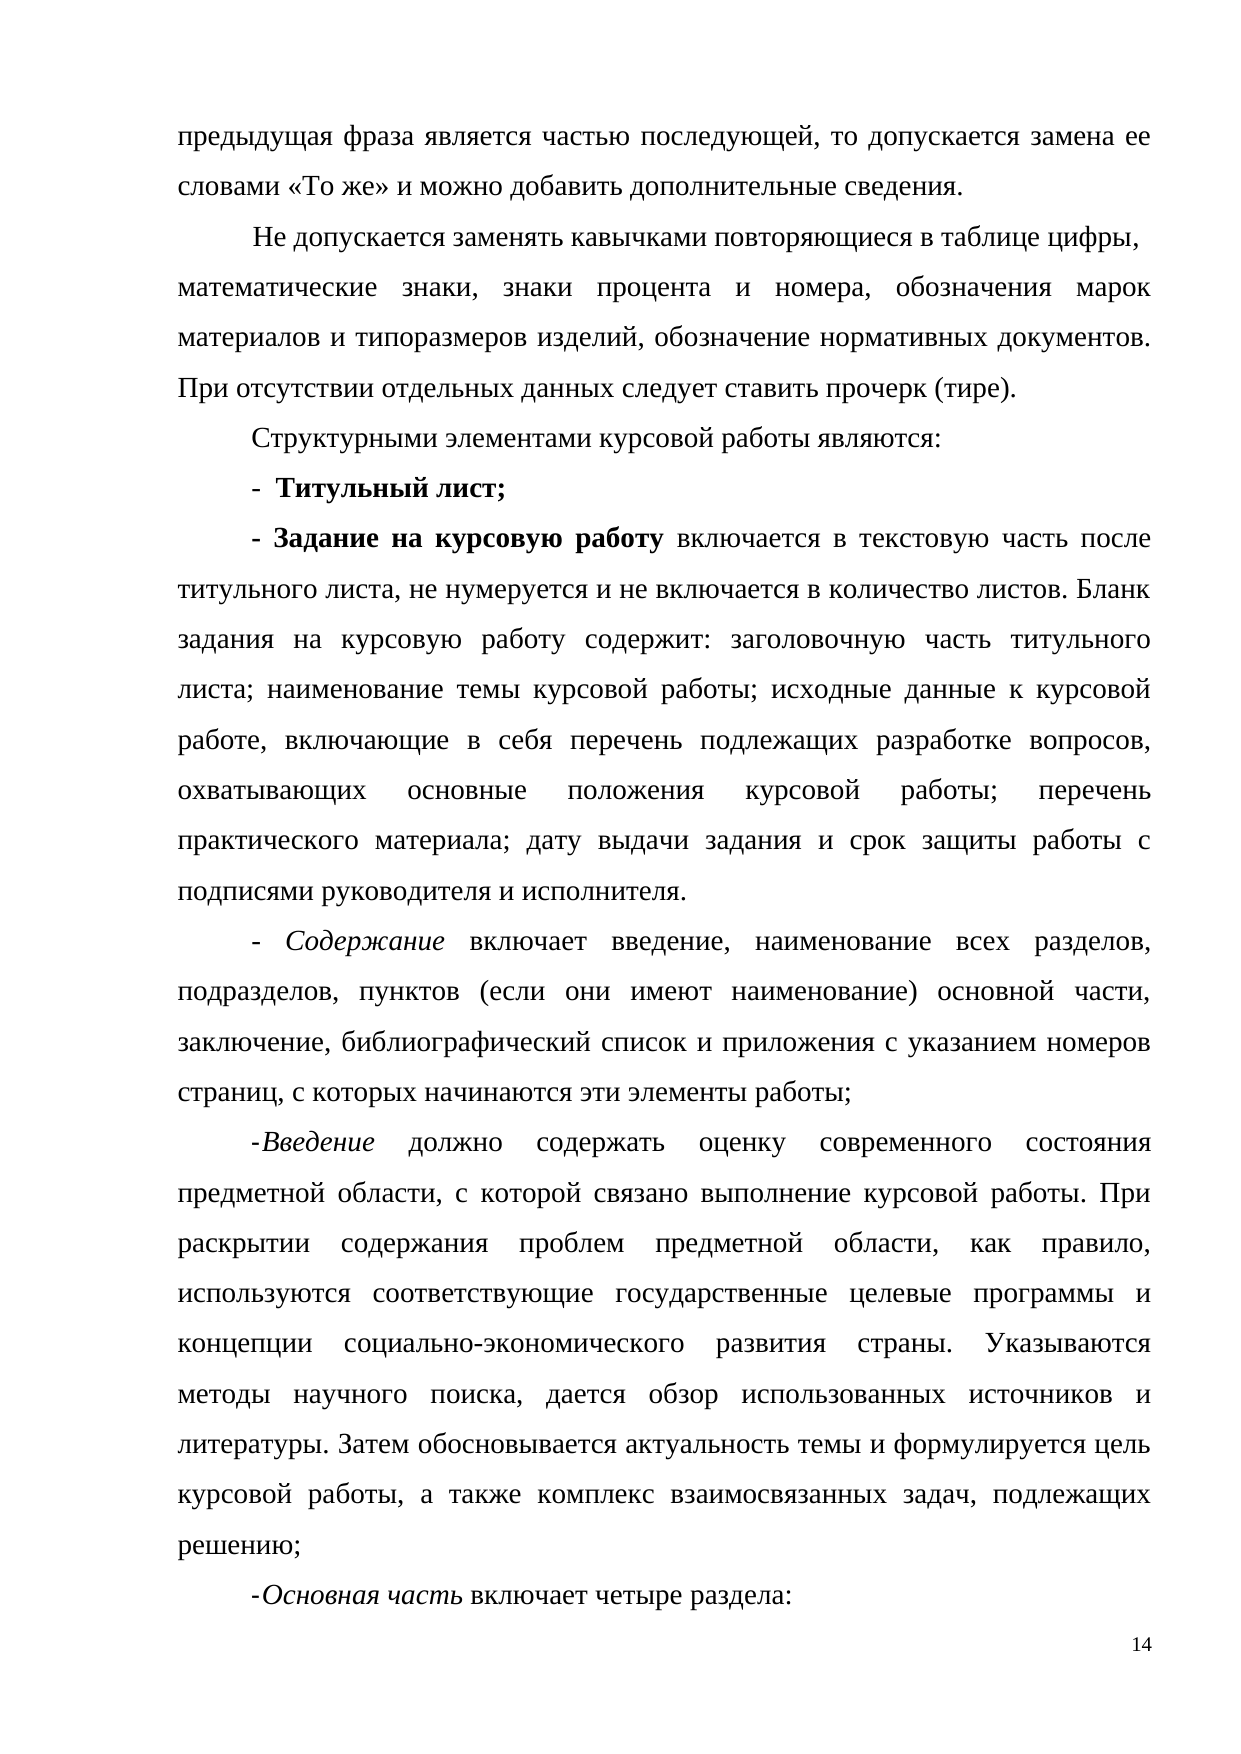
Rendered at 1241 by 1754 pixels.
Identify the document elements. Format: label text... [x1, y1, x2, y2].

list Основная часть включает четыре раздела: [177, 1577, 1152, 1611]
text - Титульный лист; [177, 470, 1152, 504]
text - Задание на курсовую работу включается в текстовую часть после титульного листа, не нумеруется и не включается в количество листов. Бланк задания на курсовую работу содержит: заголовочную часть титульного листа; наименование темы курсовой работы; исходные данные к курсовой работе, включающие в себя перечень подлежащих разработке вопросов, охватывающих основные положения курсовой работы; перечень практического материала; дату выдачи задания и срок защиты работы с подписями руководителя и исполнителя. [177, 521, 1152, 906]
text Не допускается заменять кавычками повторяющиеся в таблице цифры, [177, 219, 1152, 252]
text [177, 118, 1152, 202]
text Структурными элементами курсовой работы являются: [177, 420, 1152, 453]
text математические знаки, знаки процента и номера, обозначения марок материалов и типоразмеров изделий, обозначение нормативных документов. При отсутствии отдельных данных следует ставить прочерк (тире). [177, 269, 1152, 403]
list Введение должно содержать оценку современного состояния предметной области, с которой связано выполнение курсовой работы. При раскрытии содержания проблем предметной области, как правило, используются соответствующие государственные целевые программы и концепции социально-экономического развития страны. Указываются методы научного поиска, дается обзор использованных источников и литературы. Затем обосновывается актуальность темы и формулируется цель курсовой работы, а также комплекс взаимосвязанных задач, подлежащих решению; [177, 1124, 1152, 1560]
text - Содержание включает введение, наименование всех разделов, подразделов, пунктов (если они имеют наименование) основной части, заключение, библиографический список и приложения с указанием номеров страниц, с которых начинаются эти элементы работы; [177, 923, 1152, 1108]
